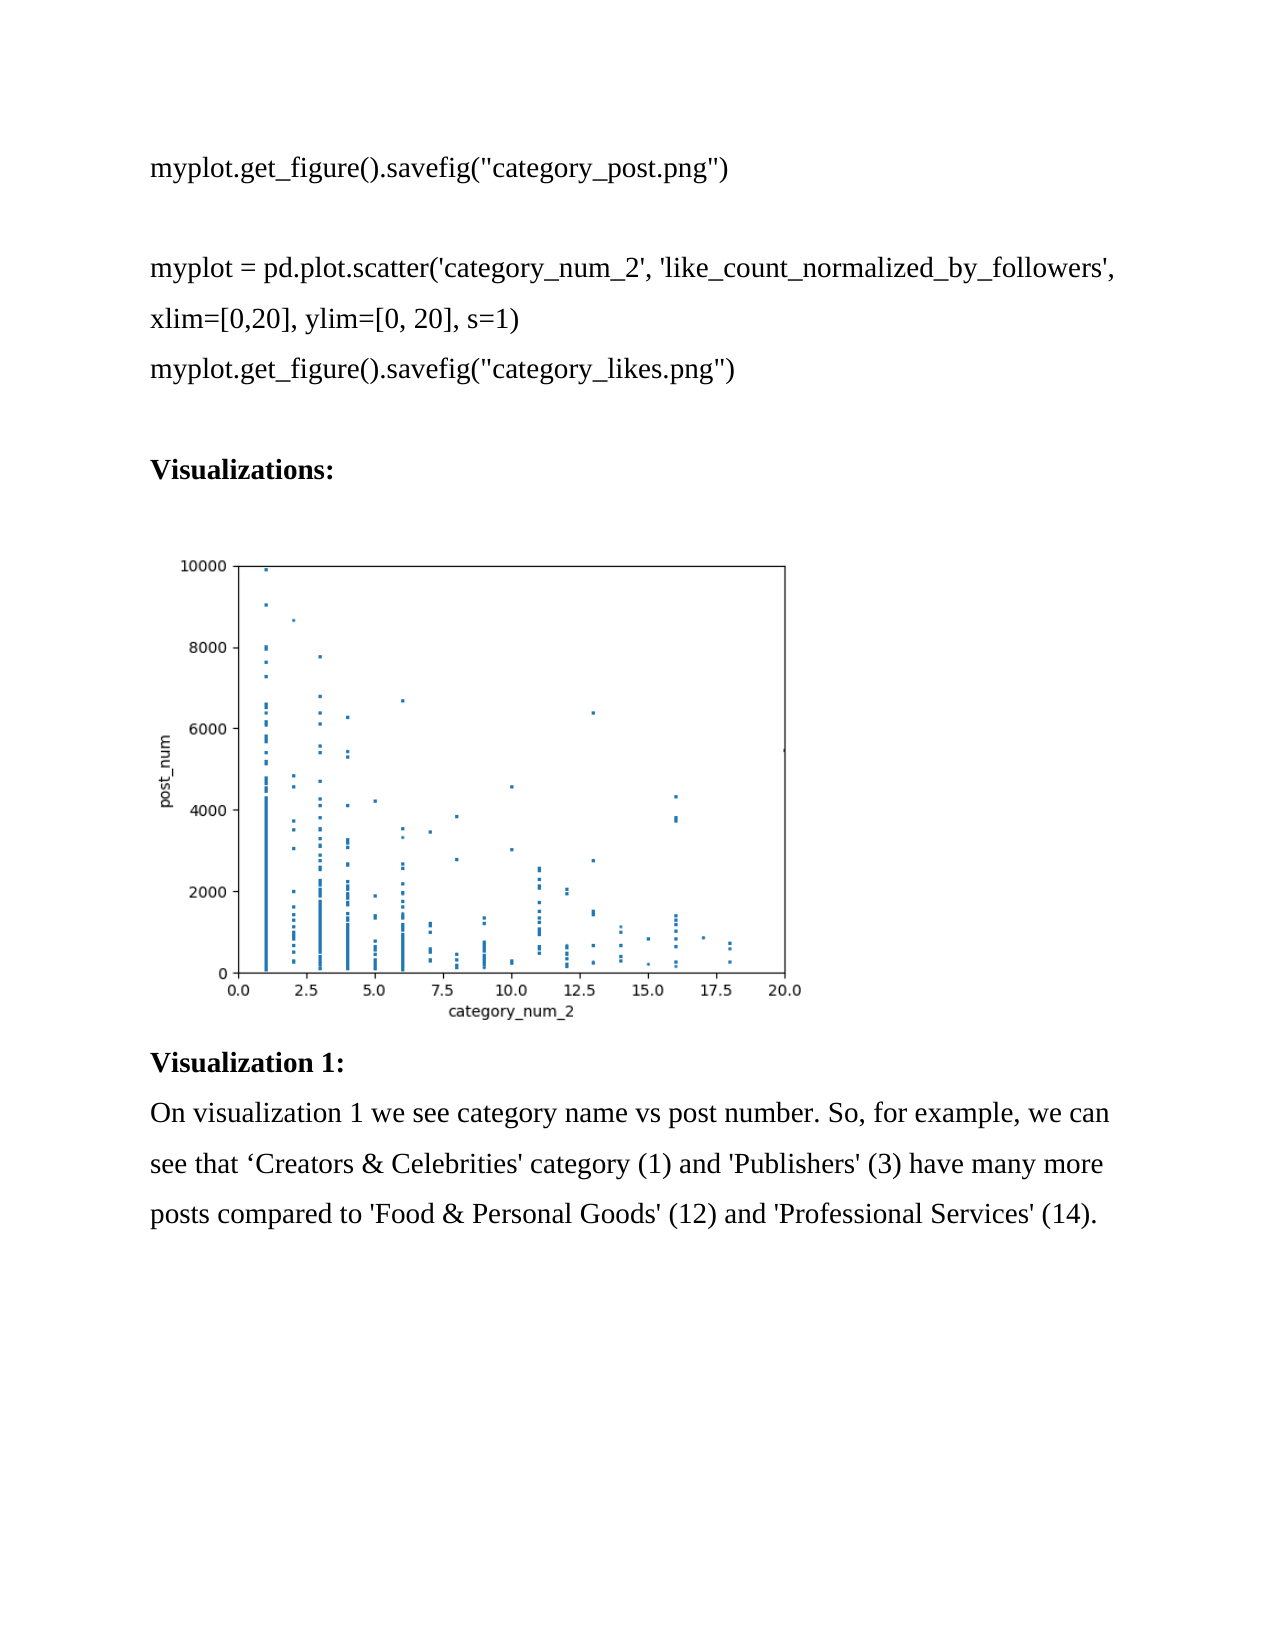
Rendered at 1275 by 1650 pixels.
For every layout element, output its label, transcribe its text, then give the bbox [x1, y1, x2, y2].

picture [150, 502, 855, 1031]
text myplot.get_figure().savefig("category_post.png") [150, 150, 1125, 183]
text On visualization 1 we see category name vs post number. So, for example, we can see that ‘Creators & Celebrities' category (1) and 'Publishers' (3) have many more posts compared to 'Food & Personal Goods' (12) and 'Professional Services' (14). [150, 1096, 1125, 1230]
text Visualizations: [150, 452, 1125, 485]
text myplot = pd.plot.scatter('category_num_2', 'like_count_normalized_by_followers', xlim=[0,20], ylim=[0, 20], s=1) [150, 251, 1125, 334]
text myplot.get_figure().savefig("category_likes.png") [150, 351, 1125, 385]
text Visualization 1: [150, 1045, 1125, 1079]
